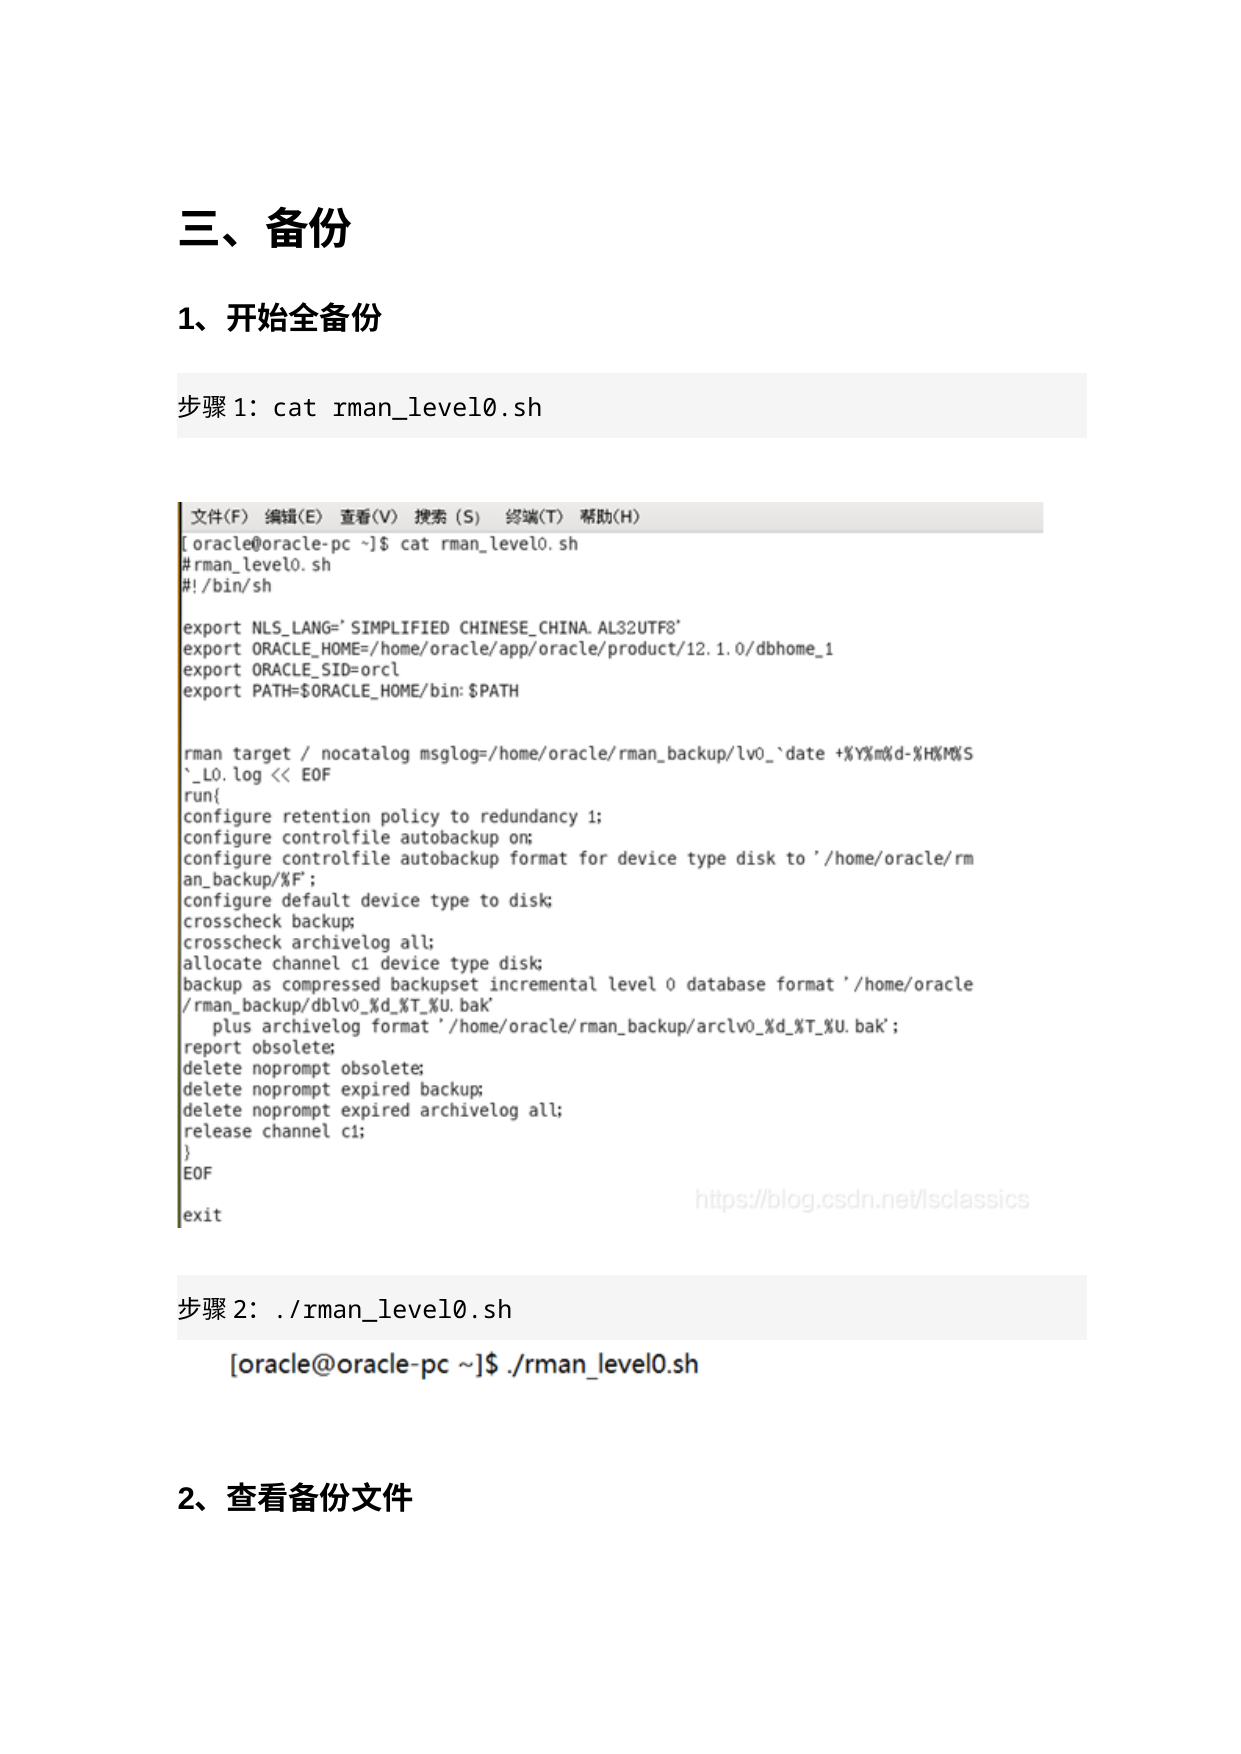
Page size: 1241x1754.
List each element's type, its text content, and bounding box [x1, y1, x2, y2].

text 步骤1：cat rman_level0.sh [177, 373, 1087, 438]
text 1、开始全备份 [177, 283, 1087, 348]
text 步骤2：./rman_level0.sh [177, 1275, 1087, 1340]
text 三、备份 [177, 193, 1087, 258]
picture [177, 502, 1044, 1228]
picture [227, 1340, 829, 1410]
text 2、查看备份文件 [177, 1463, 1087, 1528]
